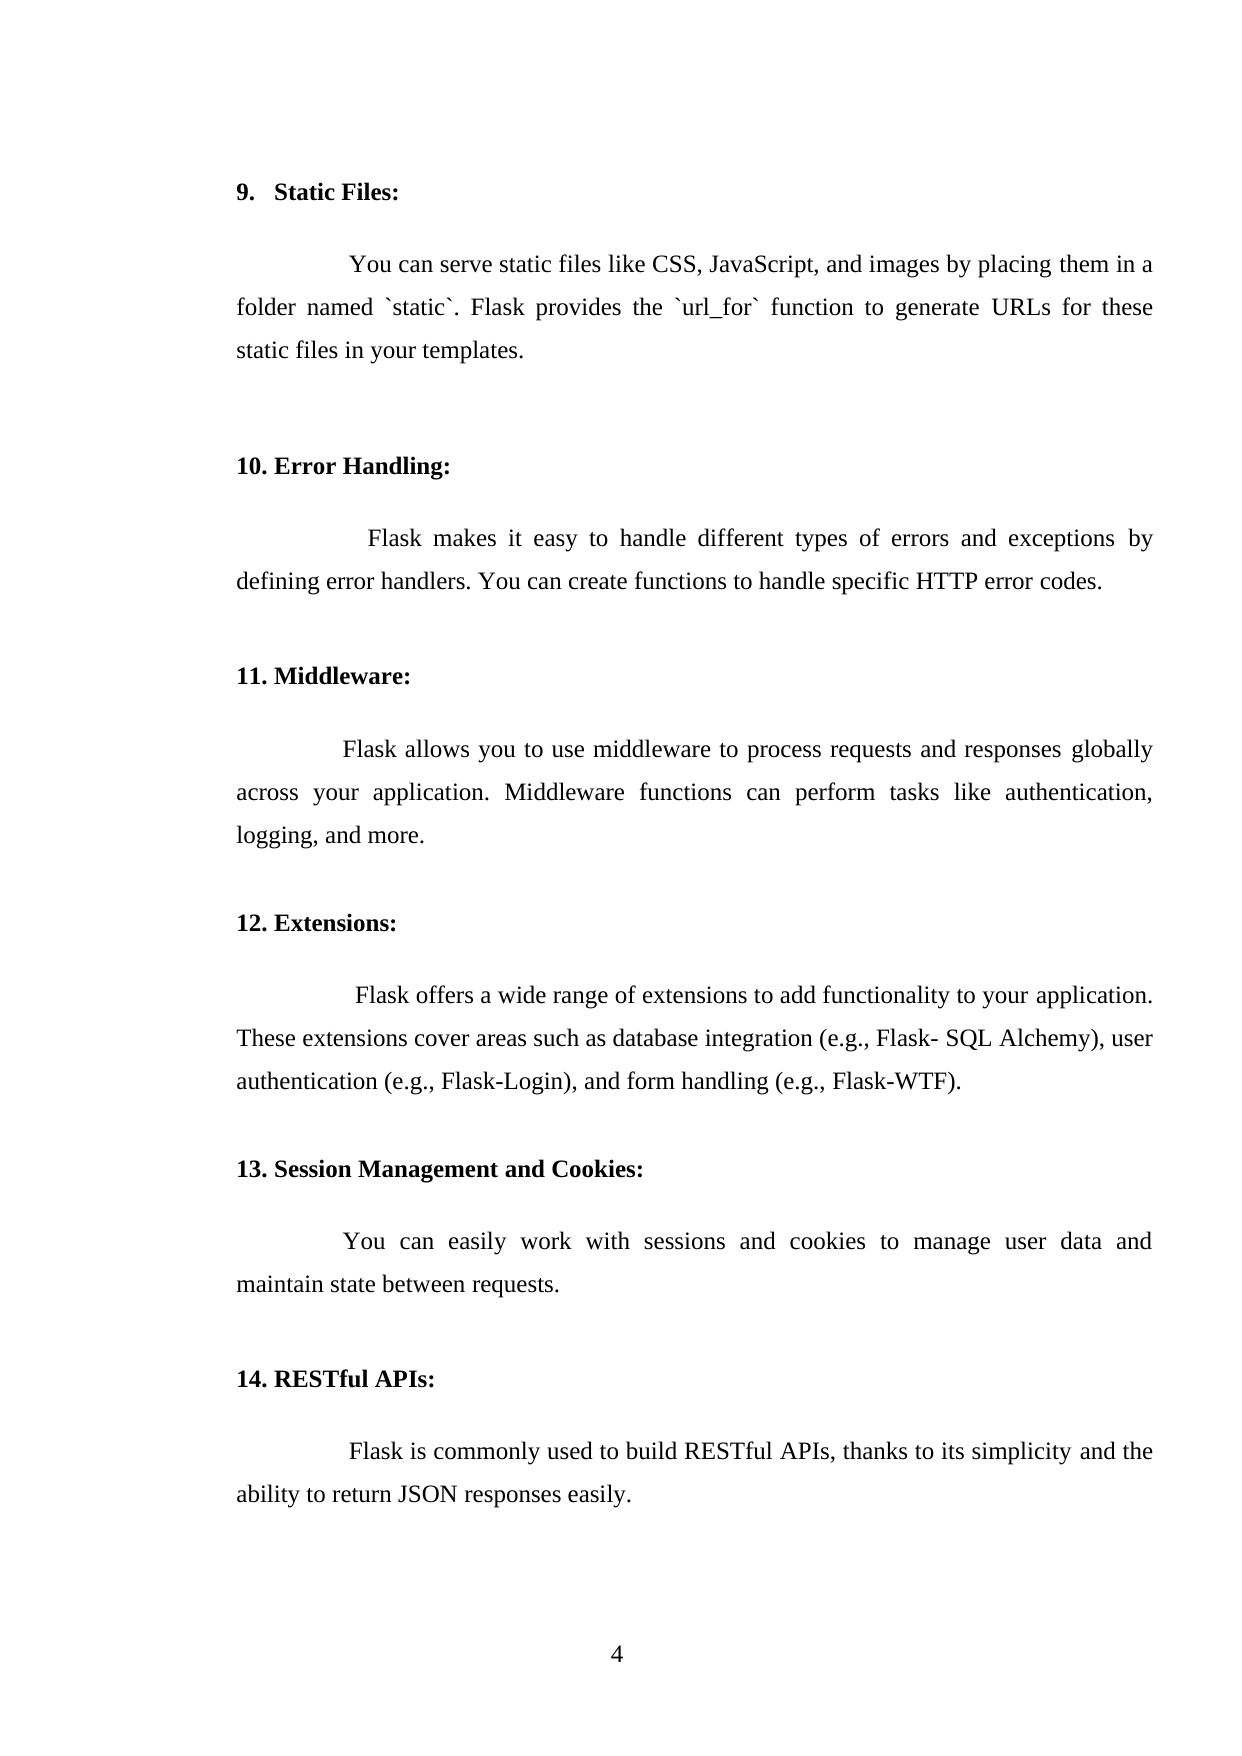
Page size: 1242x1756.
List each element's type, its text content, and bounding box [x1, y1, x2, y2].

list Extensions: [236, 908, 1153, 936]
text Flask allows you to use middleware to process requests and responses globally across your application. Middleware functions can perform tasks like authentication, logging, and more. [236, 734, 1153, 849]
list RESTful APIs: [236, 1364, 1153, 1393]
list Error Handling: [236, 451, 1153, 480]
text Flask offers a wide range of extensions to add functionality to your application. These extensions cover areas such as database integration (e.g., Flask- SQL Alchemy), user authentication (e.g., Flask-Login), and form handling (e.g., Flask-WTF). [236, 980, 1153, 1095]
list Static Files: [236, 177, 1153, 206]
text You can serve static files like CSS, JavaScript, and images by placing them in a folder named `static`. Flask provides the `url_for` function to generate URLs for these static files in your templates. [236, 249, 1153, 364]
list Session Management and Cookies: [236, 1154, 1153, 1183]
text Flask makes it easy to handle different types of errors and exceptions by defining error handlers. You can create functions to handle specific HTTP error codes. [236, 523, 1153, 595]
list Middleware: [236, 661, 1153, 690]
text You can easily work with sessions and cookies to manage user data and maintain state between requests. [236, 1226, 1153, 1298]
text Flask is commonly used to build RESTful APIs, thanks to its simplicity and the ability to return JSON responses easily. [236, 1436, 1153, 1508]
